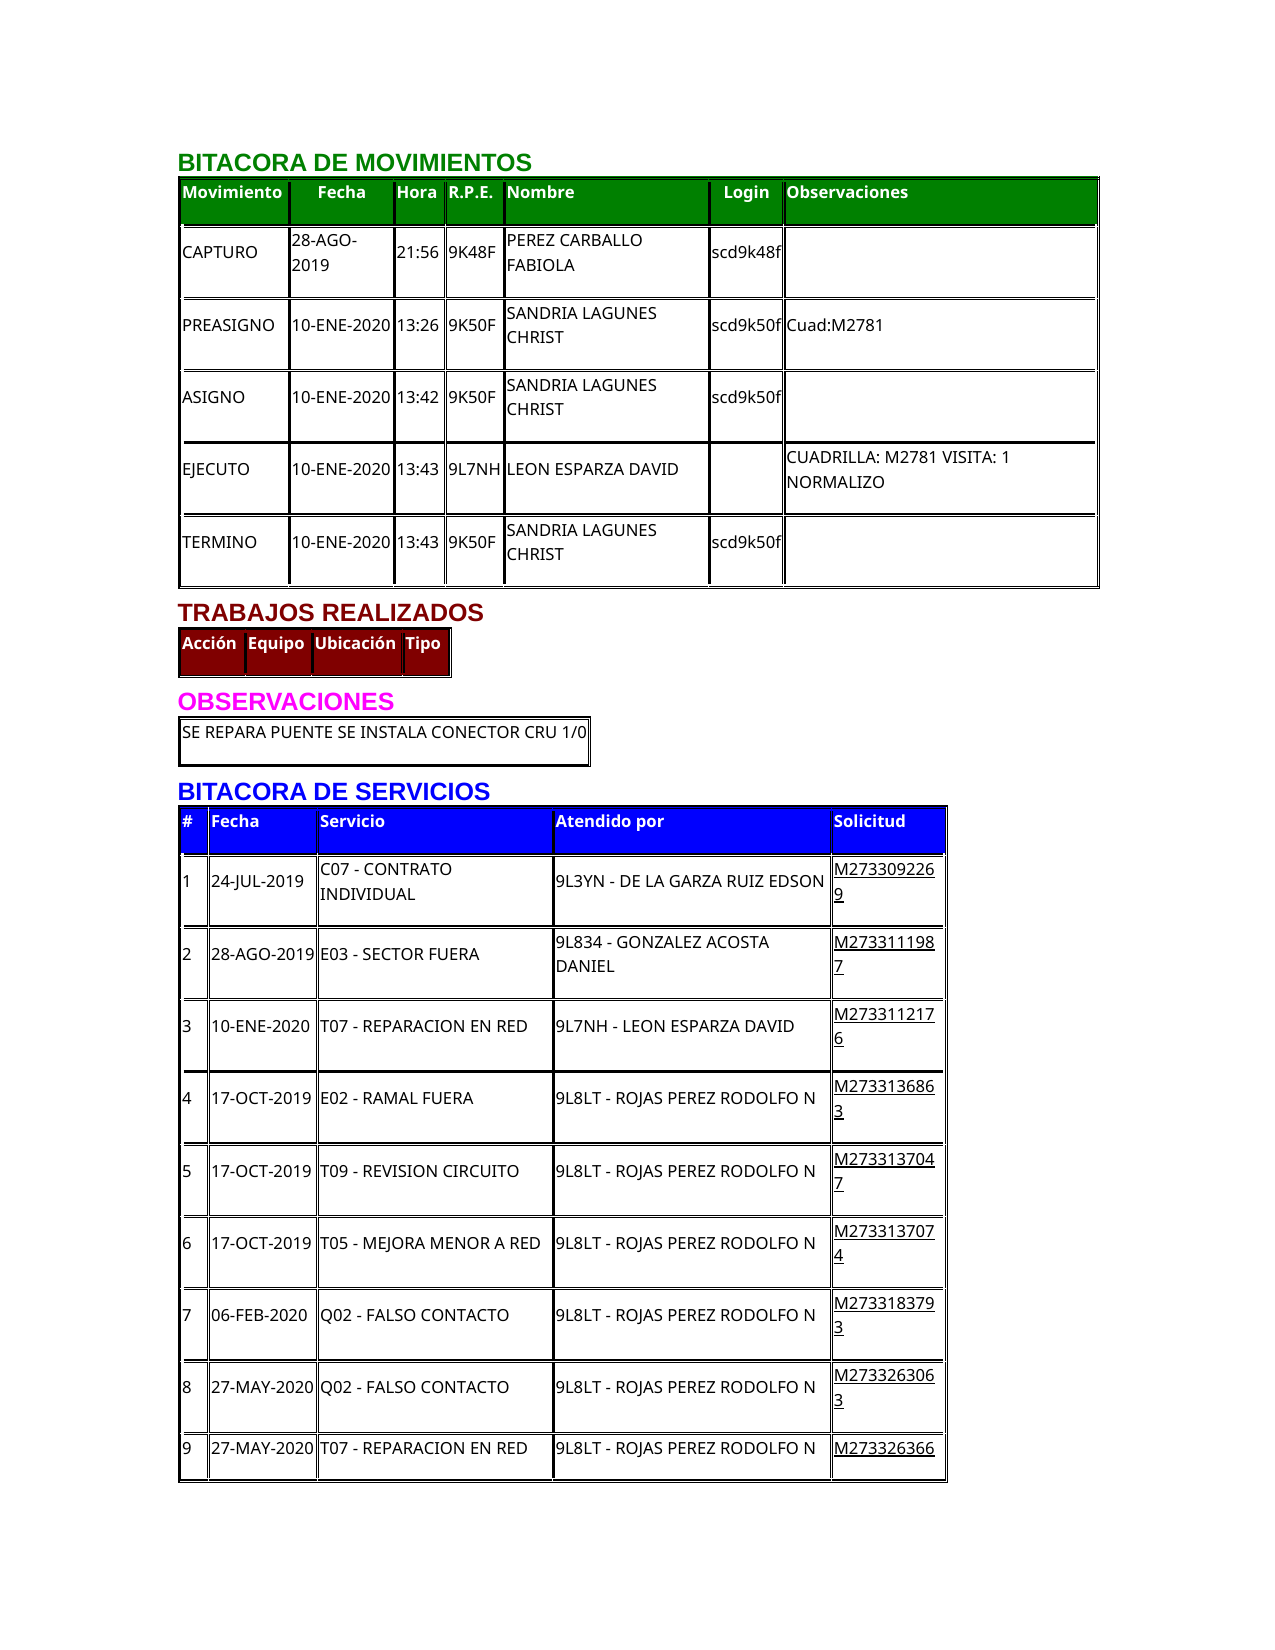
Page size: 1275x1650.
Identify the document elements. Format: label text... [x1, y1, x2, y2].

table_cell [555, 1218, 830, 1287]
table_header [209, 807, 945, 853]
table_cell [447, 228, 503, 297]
subtitle OBSERVACIONES [177, 687, 1098, 716]
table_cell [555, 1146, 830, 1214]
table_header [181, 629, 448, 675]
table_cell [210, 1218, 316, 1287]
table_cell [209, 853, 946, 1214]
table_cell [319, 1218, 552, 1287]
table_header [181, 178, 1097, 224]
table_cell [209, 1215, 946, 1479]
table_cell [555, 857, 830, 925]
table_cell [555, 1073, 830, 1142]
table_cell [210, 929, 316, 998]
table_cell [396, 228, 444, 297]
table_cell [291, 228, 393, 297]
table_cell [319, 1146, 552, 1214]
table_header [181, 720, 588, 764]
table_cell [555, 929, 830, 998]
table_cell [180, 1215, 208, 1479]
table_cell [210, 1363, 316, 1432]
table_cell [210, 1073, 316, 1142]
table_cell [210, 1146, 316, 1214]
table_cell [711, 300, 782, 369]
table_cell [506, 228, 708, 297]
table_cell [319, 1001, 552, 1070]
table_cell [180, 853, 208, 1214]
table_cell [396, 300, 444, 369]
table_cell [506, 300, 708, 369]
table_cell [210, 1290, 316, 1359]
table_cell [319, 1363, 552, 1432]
subtitle BITACORA DE SERVICIOS [177, 777, 1098, 805]
subtitle BITACORA DE MOVIMIENTOS [177, 148, 1098, 176]
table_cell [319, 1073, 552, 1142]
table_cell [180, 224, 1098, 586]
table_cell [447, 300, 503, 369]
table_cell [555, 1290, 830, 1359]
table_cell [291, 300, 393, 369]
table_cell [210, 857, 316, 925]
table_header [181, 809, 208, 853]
subtitle TRABAJOS REALIZADOS [177, 598, 1098, 627]
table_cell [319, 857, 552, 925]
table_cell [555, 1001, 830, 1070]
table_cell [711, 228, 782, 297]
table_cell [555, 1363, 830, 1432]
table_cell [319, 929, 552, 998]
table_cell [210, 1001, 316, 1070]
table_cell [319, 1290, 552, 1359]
